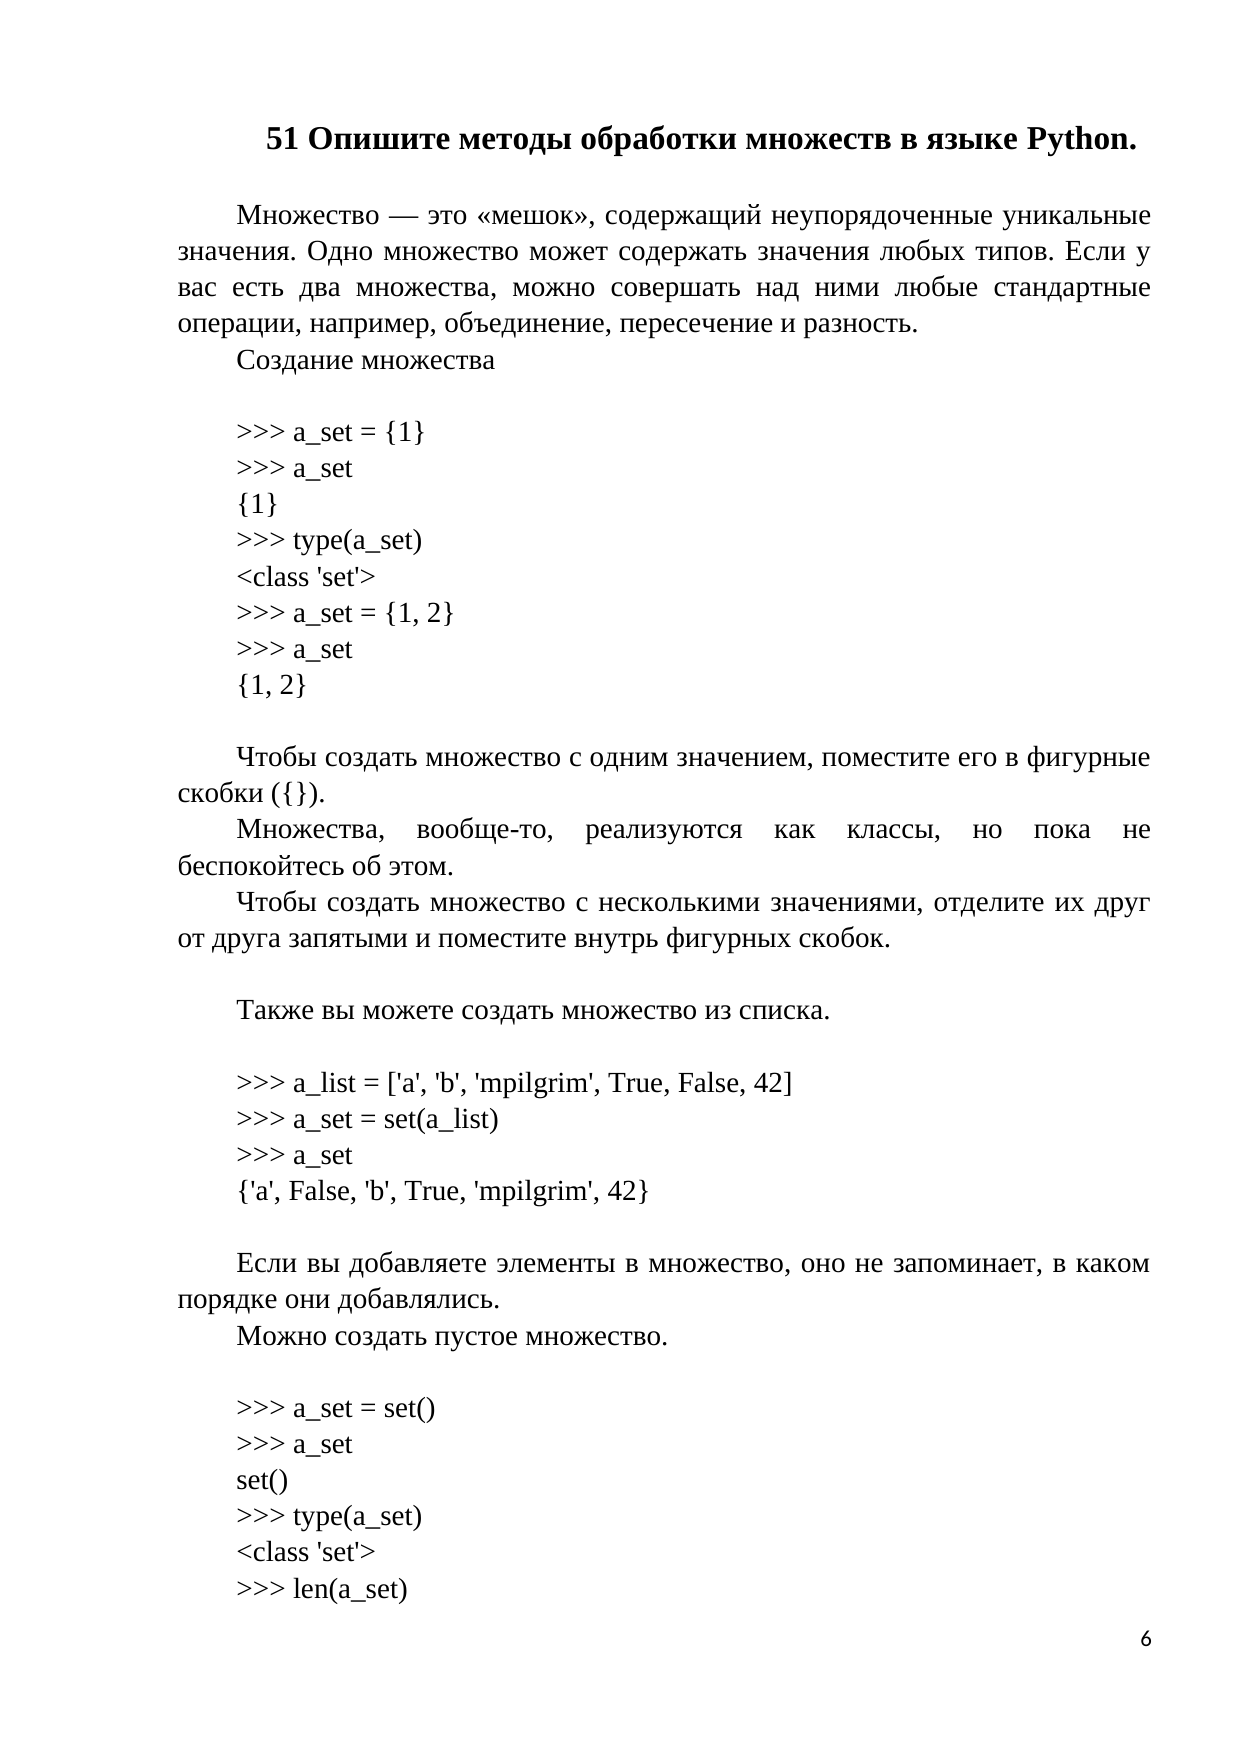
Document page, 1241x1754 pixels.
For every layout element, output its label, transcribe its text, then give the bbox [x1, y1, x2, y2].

text Чтобы создать множество с несколькими значениями, отделите их друг от друга запятыми и поместите внутрь фигурных скобок. [177, 884, 1152, 954]
text Также вы можете создать множество из списка. [177, 992, 1152, 1026]
text >>> a_set [177, 1426, 1152, 1460]
text Множества, вообще-то, реализуются как классы, но пока не беспокойтесь об этом. [177, 812, 1152, 881]
text >>> a_set [177, 1137, 1152, 1171]
text >>> a_set = {1} [177, 414, 1152, 448]
text 51 Опишите методы обработки множеств в языке Python. [266, 118, 1152, 156]
text Создание множества [177, 342, 1152, 375]
text Можно создать пустое множество. [177, 1318, 1152, 1351]
text >>> a_set = set() [177, 1390, 1152, 1423]
text >>> a_set [177, 631, 1152, 664]
text Если вы добавляете элементы в множество, оно не запоминает, в каком порядке они добавлялись. [177, 1245, 1152, 1315]
text Чтобы создать множество с одним значением, поместите его в фигурные скобки ({}). [177, 739, 1152, 809]
text >>> type(a_set) [177, 1498, 1152, 1532]
text set() [177, 1462, 1152, 1496]
text >>> len(a_set) [177, 1571, 1152, 1604]
text >>> a_set [177, 450, 1152, 484]
text >>> a_set = {1, 2} [177, 595, 1152, 628]
text {'a', False, 'b', True, 'mpilgrim', 42} [177, 1173, 1152, 1207]
text >>> type(a_set) [177, 522, 1152, 556]
text >>> a_set = set(a_list) [177, 1101, 1152, 1134]
text {1, 2} [177, 667, 1152, 701]
text Множество — это «мешок», содержащий неупорядоченные уникальные значения. Одно множество может содержать значения любых типов. Если у вас есть два множества, можно совершать над ними любые стандартные операции, например, объединение, пересечение и разность. [177, 197, 1152, 339]
text >>> a_list = ['a', 'b', 'mpilgrim', True, False, 42] [177, 1065, 1152, 1098]
text <class 'set'> [177, 1534, 1152, 1568]
text <class 'set'> [177, 559, 1152, 592]
text {1} [177, 486, 1152, 520]
